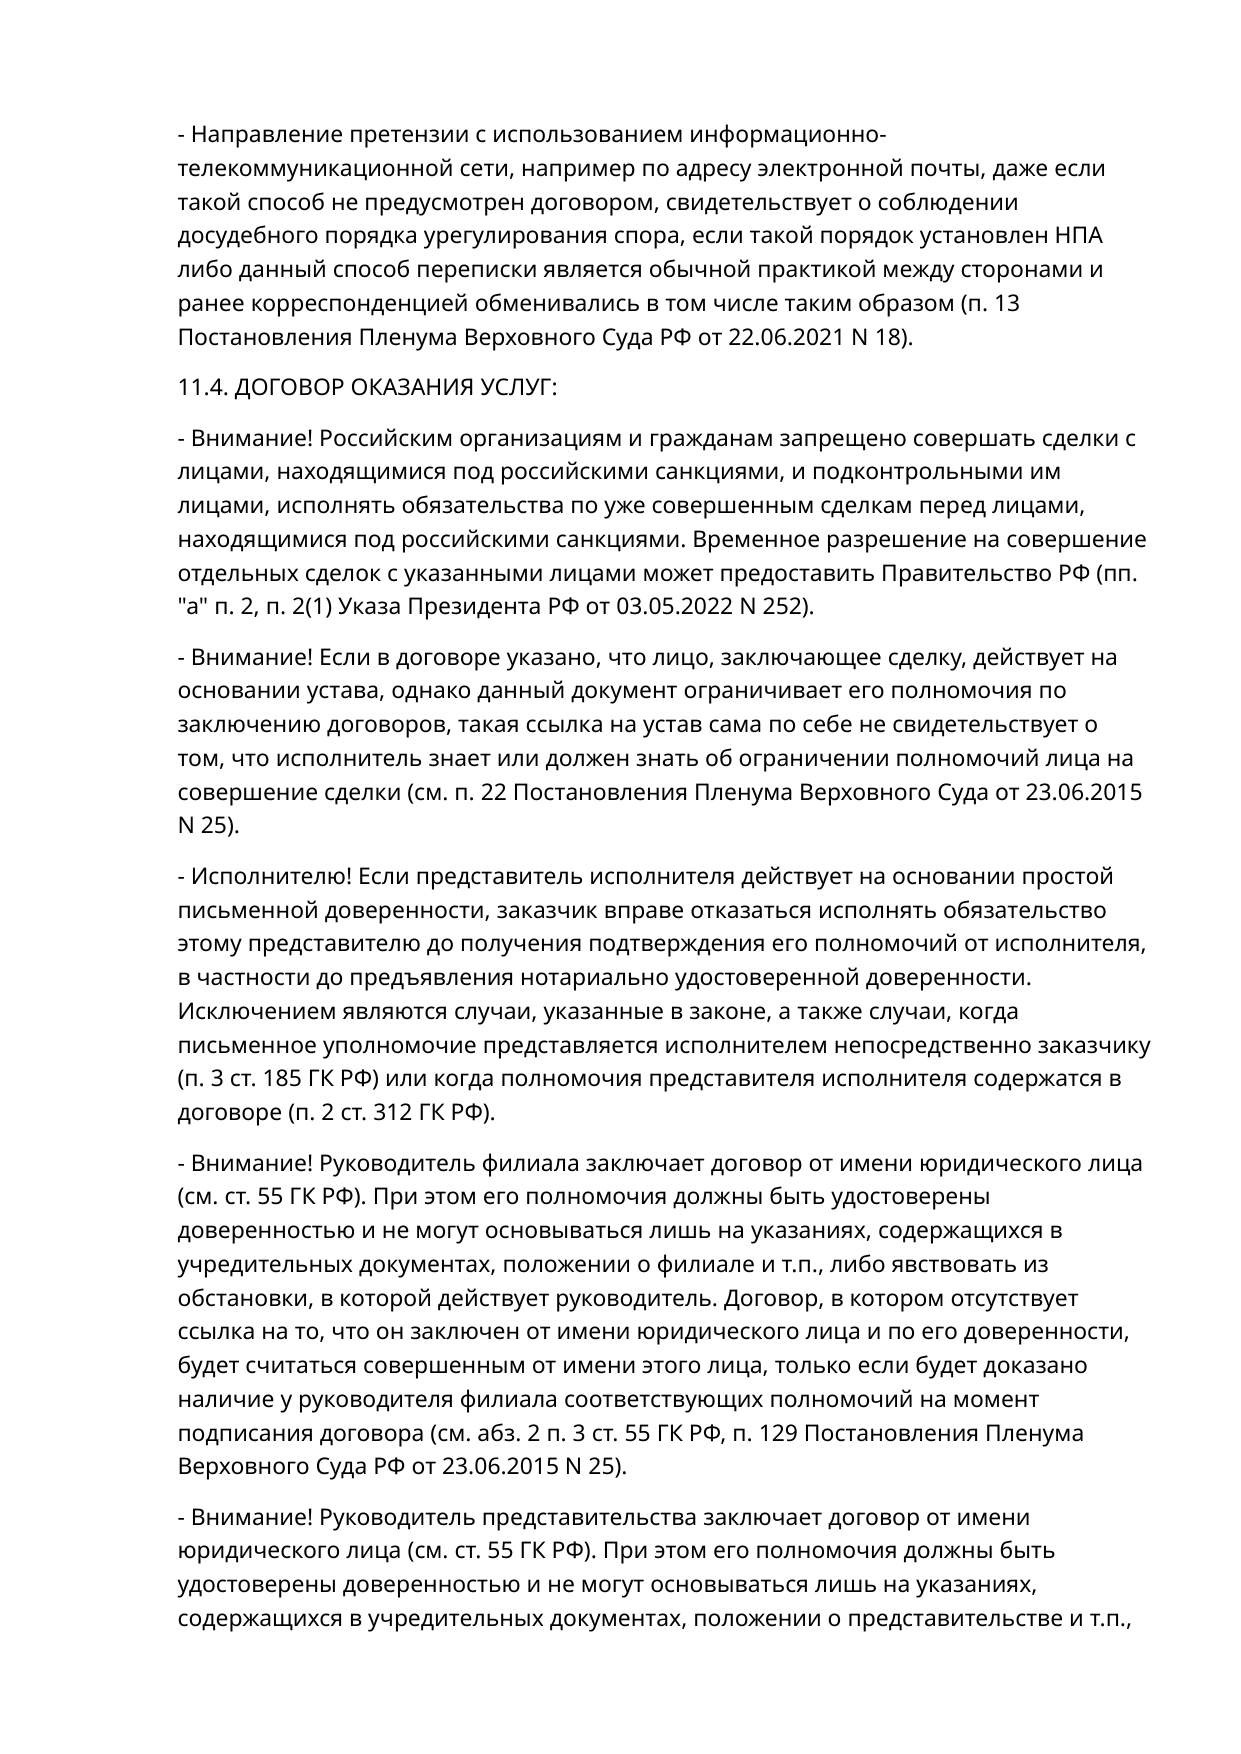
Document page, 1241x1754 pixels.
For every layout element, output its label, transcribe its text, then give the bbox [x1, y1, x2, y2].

text - Направление претензии с использованием информационно-телекоммуникационной сети, например по адресу электронной почты, даже если такой способ не предусмотрен договором, свидетельствует о соблюдении досудебного порядка урегулирования спора, если такой порядок установлен НПА либо данный способ переписки является обычной практикой между сторонами и ранее корреспонденцией обменивались в том числе таким образом (п. 13 Постановления Пленума Верховного Суда РФ от 22.06.2021 N 18). [177, 118, 1152, 352]
text - Внимание! Руководитель филиала заключает договор от имени юридического лица (см. ст. 55 ГК РФ). При этом его полномочия должны быть удостоверены доверенностью и не могут основываться лишь на указаниях, содержащихся в учредительных документах, положении о филиале и т.п., либо явствовать из обстановки, в которой действует руководитель. Договор, в котором отсутствует ссылка на то, что он заключен от имени юридического лица и по его доверенности, будет считаться совершенным от имени этого лица, только если будет доказано наличие у руководителя филиала соответствующих полномочий на момент подписания договора (см. абз. 2 п. 3 ст. 55 ГК РФ, п. 129 Постановления Пленума Верховного Суда РФ от 23.06.2015 N 25). [177, 1146, 1152, 1481]
text 11.4. ДОГОВОР ОКАЗАНИЯ УСЛУГ: [177, 371, 1152, 402]
text - Внимание! Если в договоре указано, что лицо, заключающее сделку, действует на основании устава, однако данный документ ограничивает его полномочия по заключению договоров, такая ссылка на устав сама по себе не свидетельствует о том, что исполнитель знает или должен знать об ограничении полномочий лица на совершение сделки (см. п. 22 Постановления Пленума Верховного Суда от 23.06.2015 N 25). [177, 641, 1152, 841]
text - Исполнителю! Если представитель исполнителя действует на основании простой письменной доверенности, заказчик вправе отказаться исполнять обязательство этому представителю до получения подтверждения его полномочий от исполнителя, в частности до предъявления нотариально удостоверенной доверенности. Исключением являются случаи, указанные в законе, а также случаи, когда письменное уполномочие представляется исполнителем непосредственно заказчику (п. 3 ст. 185 ГК РФ) или когда полномочия представителя исполнителя содержатся в договоре (п. 2 ст. 312 ГК РФ). [177, 860, 1152, 1127]
text - Внимание! Российским организациям и гражданам запрещено совершать сделки с лицами, находящимися под российскими санкциями, и подконтрольными им лицами, исполнять обязательства по уже совершенным сделкам перед лицами, находящимися под российскими санкциями. Временное разрешение на совершение отдельных сделок с указанными лицами может предоставить Правительство РФ (пп. "а" п. 2, п. 2(1) Указа Президента РФ от 03.05.2022 N 252). [177, 421, 1152, 621]
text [177, 1501, 1152, 1633]
